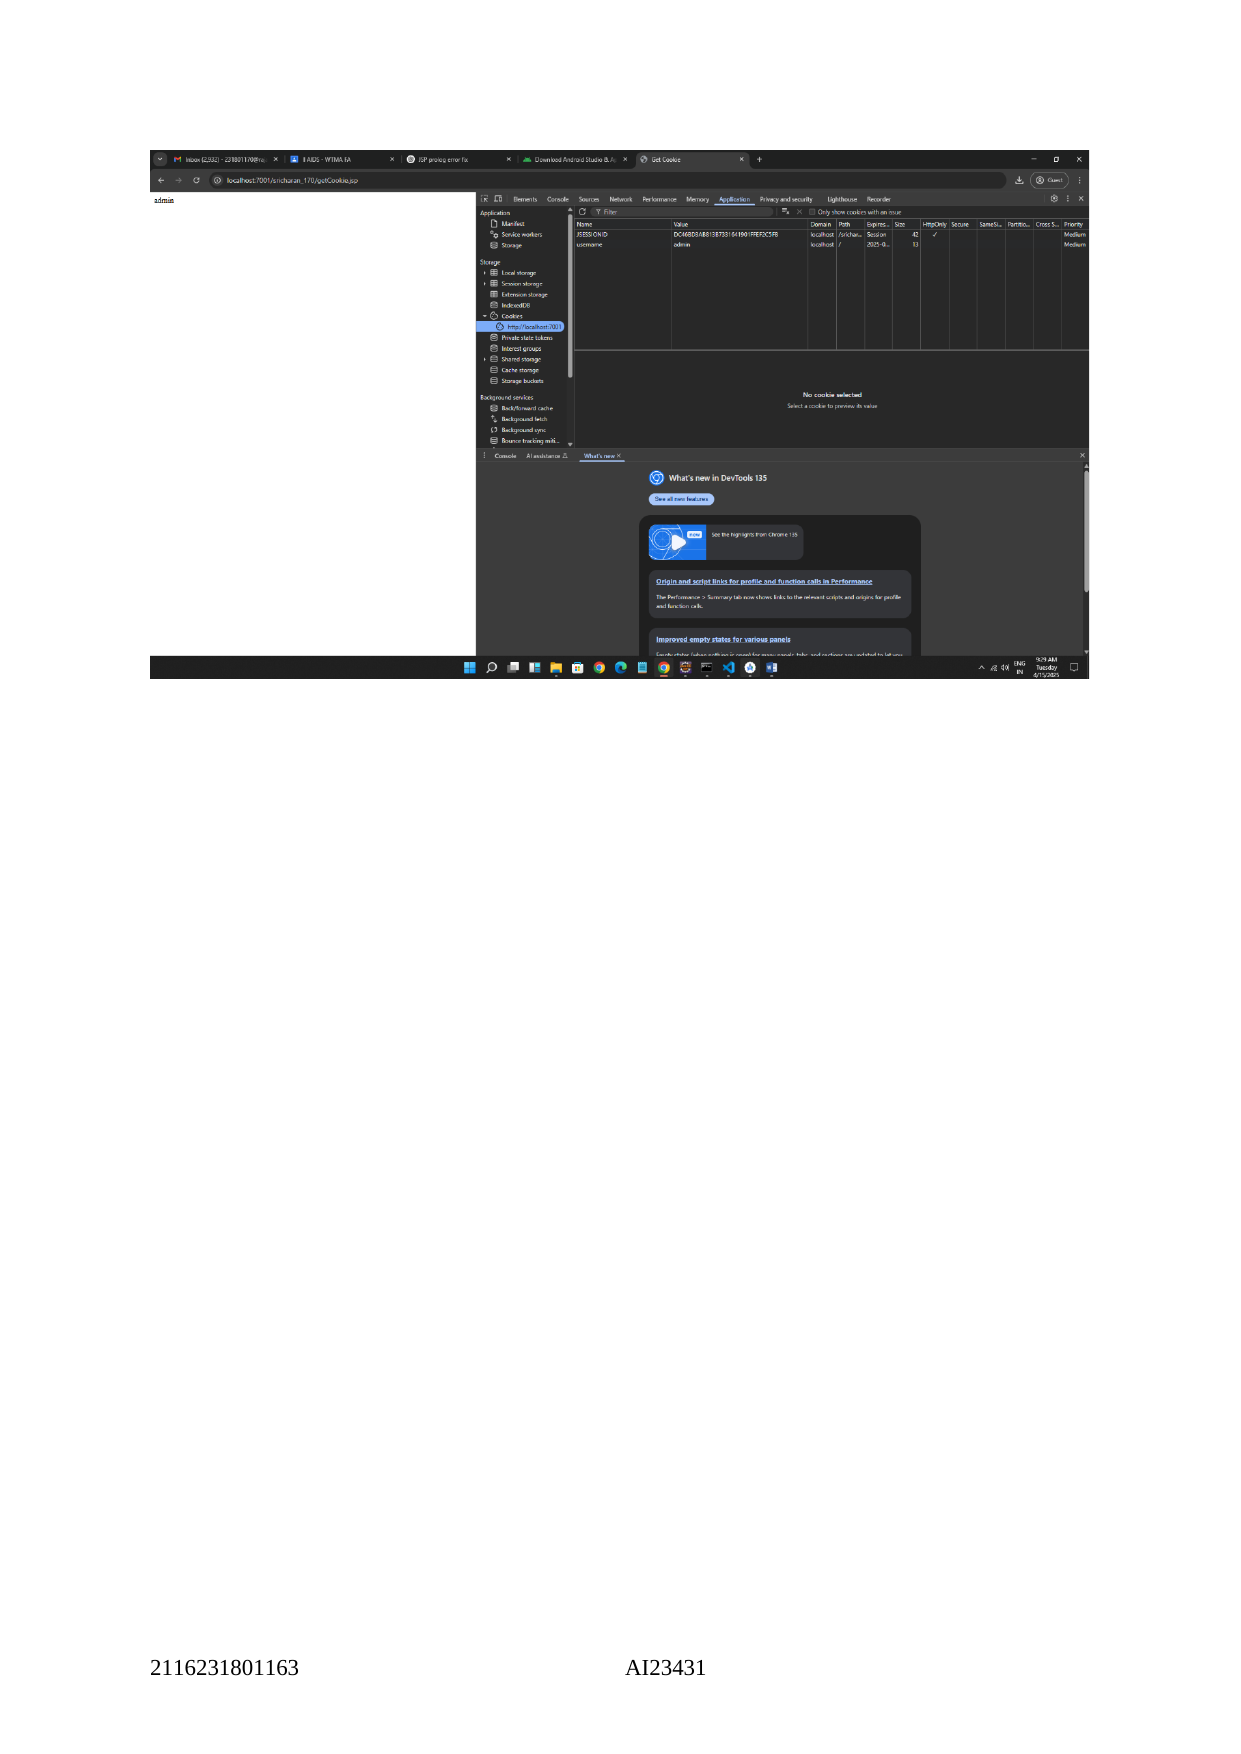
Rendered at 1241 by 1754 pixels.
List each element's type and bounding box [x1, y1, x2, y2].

picture [150, 150, 1090, 679]
